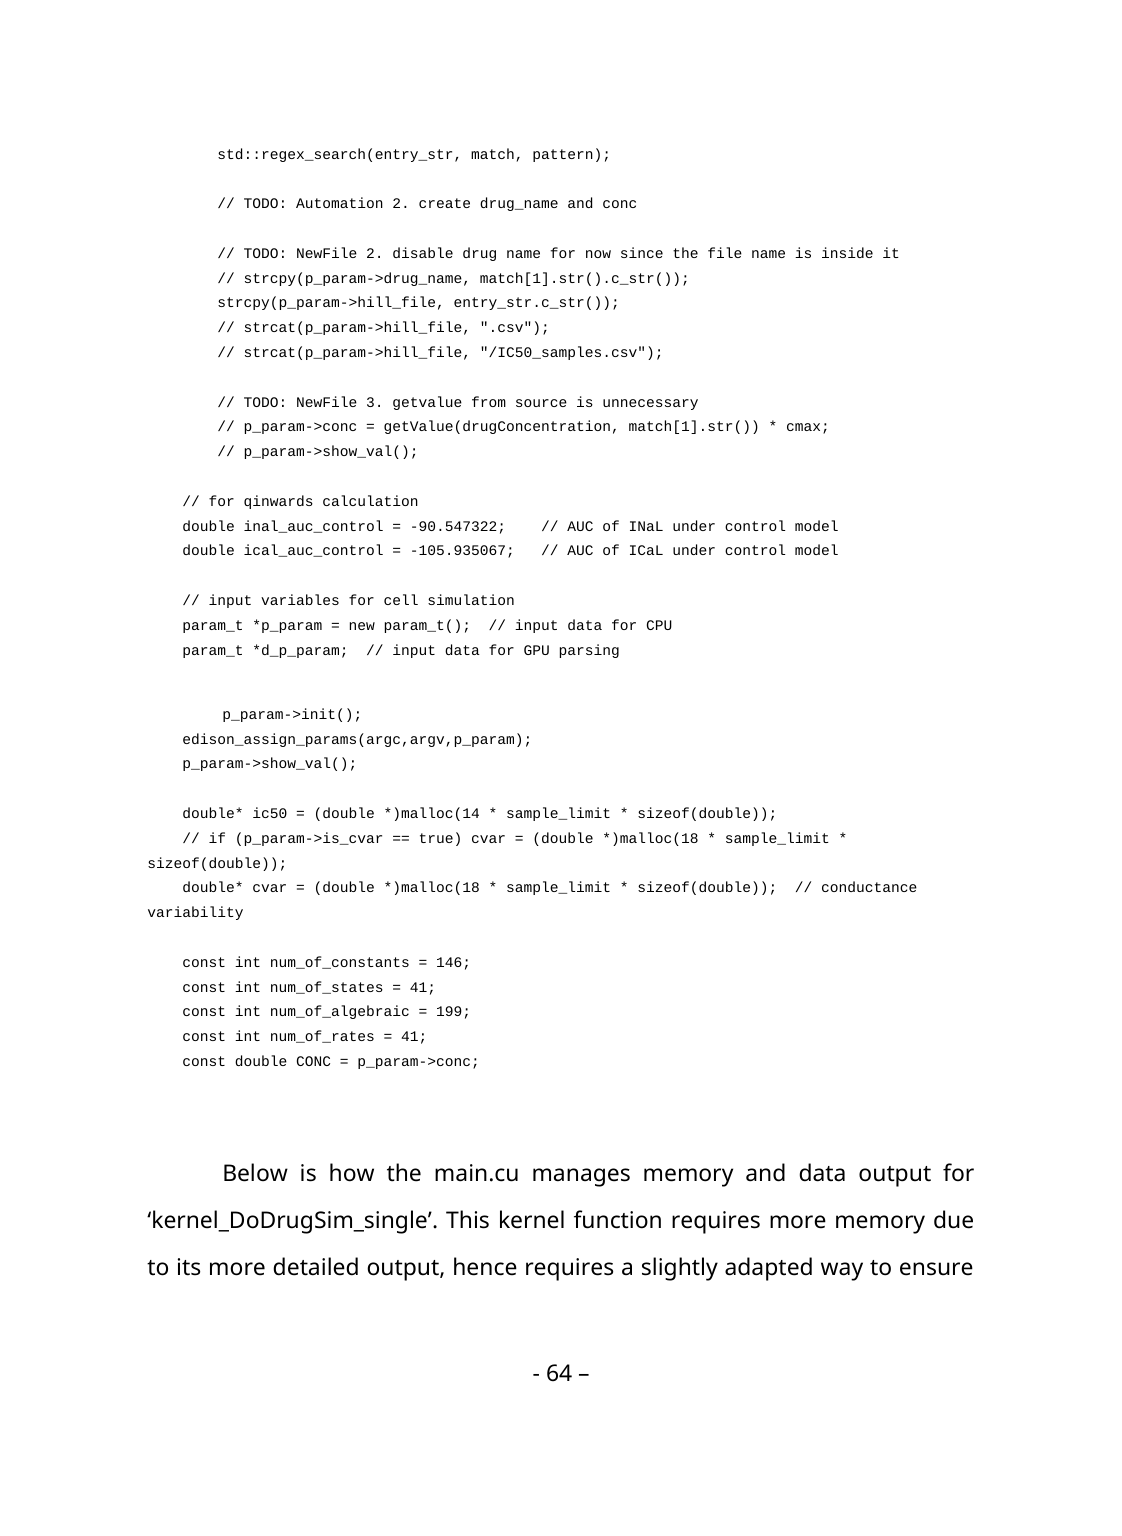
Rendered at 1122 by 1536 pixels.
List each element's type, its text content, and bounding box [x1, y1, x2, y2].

text // strcpy(p_param->drug_name, match[1].str().c_str()); [147, 271, 975, 287]
text // for qinwards calculation [147, 494, 975, 511]
text // strcat(p_param->hill_file, ".csv"); [147, 321, 975, 337]
text // TODO: NewFile 3. getvalue from source is unnecessary [147, 395, 975, 411]
text double inal_auc_control = -90.547322; // AUC of INaL under control model [147, 519, 975, 535]
text strcpy(p_param->hill_file, entry_str.c_str()); [147, 296, 975, 312]
text std::regex_search(entry_str, match, pattern); [147, 147, 975, 163]
text double ical_auc_control = -105.935067; // AUC of ICaL under control model [147, 544, 975, 560]
text const double CONC = p_param->conc; [147, 1054, 975, 1071]
text p_param->show_val(); [147, 757, 975, 773]
text const int num_of_states = 41; [147, 980, 975, 996]
text edison_assign_params(argc,argv,p_param); [147, 732, 975, 748]
text param_t *p_param = new param_t(); // input data for CPU [147, 618, 975, 634]
text const int num_of_algebraic = 199; [147, 1004, 975, 1021]
text // p_param->conc = getValue(drugConcentration, match[1].str()) * cmax; [147, 420, 975, 436]
text // TODO: Automation 2. create drug_name and conc [147, 197, 975, 213]
text // TODO: NewFile 2. disable drug name for now since the file name is inside it [147, 246, 975, 263]
text const int num_of_constants = 146; [147, 955, 975, 972]
text // input variables for cell simulation [147, 593, 975, 610]
text const int num_of_rates = 41; [147, 1029, 975, 1046]
text // strcat(p_param->hill_file, "/IC50_samples.csv"); [147, 345, 975, 362]
text // p_param->show_val(); [147, 444, 975, 461]
text // if (p_param->is_cvar == true) cvar = (double *)malloc(18 * sample_limit * sizeof(double)); [147, 831, 975, 872]
text double* ic50 = (double *)malloc(14 * sample_limit * sizeof(double)); [147, 806, 975, 823]
text p_param->init(); [147, 707, 975, 724]
text param_t *d_p_param; // input data for GPU parsing [147, 643, 975, 659]
text double* cvar = (double *)malloc(18 * sample_limit * sizeof(double)); // conductance variability [147, 881, 975, 922]
